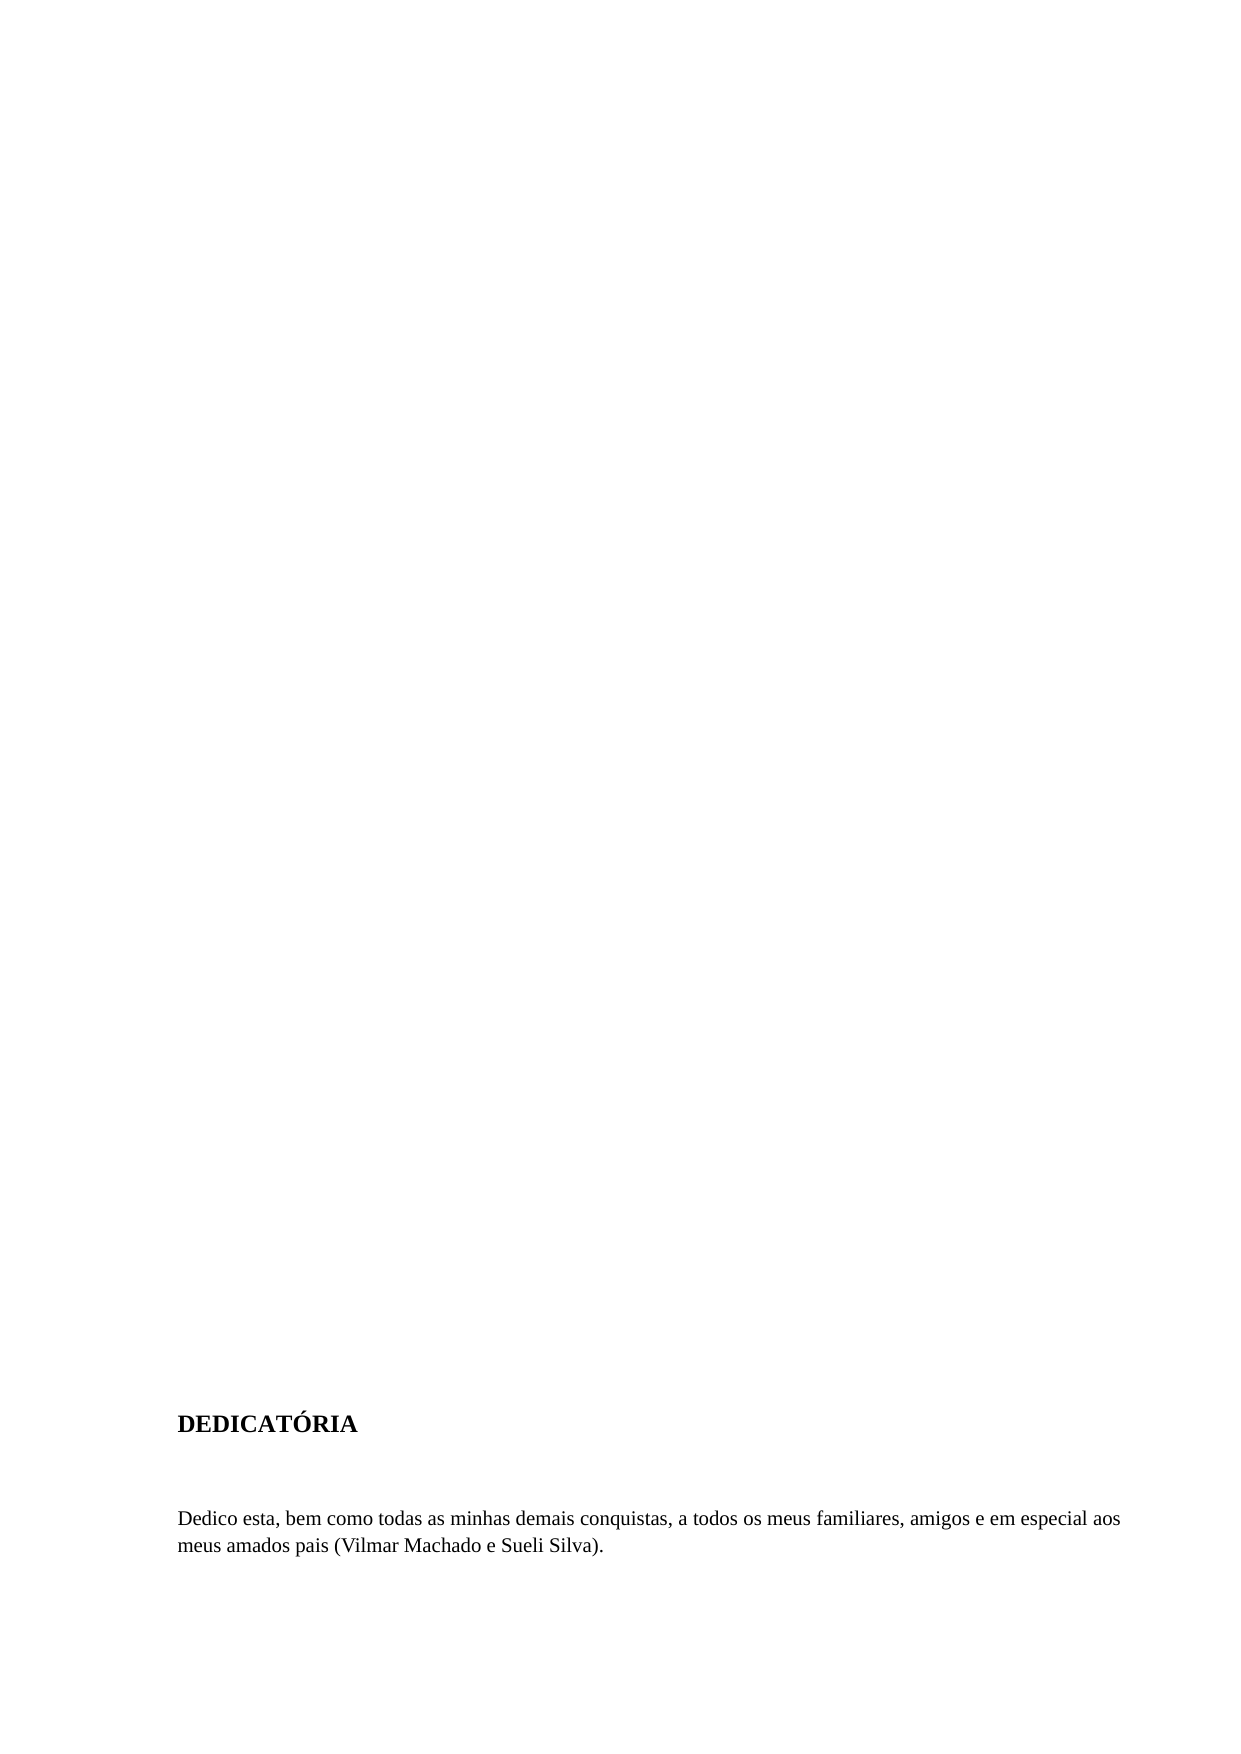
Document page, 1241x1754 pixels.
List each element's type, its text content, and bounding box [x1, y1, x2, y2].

text Dedico esta, bem como todas as minhas demais conquistas, a todos os meus familiares, amigos e em especial aos meus amados pais (Vilmar Machado e Sueli Silva). [177, 1506, 1122, 1557]
text Dedicatória [177, 1409, 1122, 1438]
